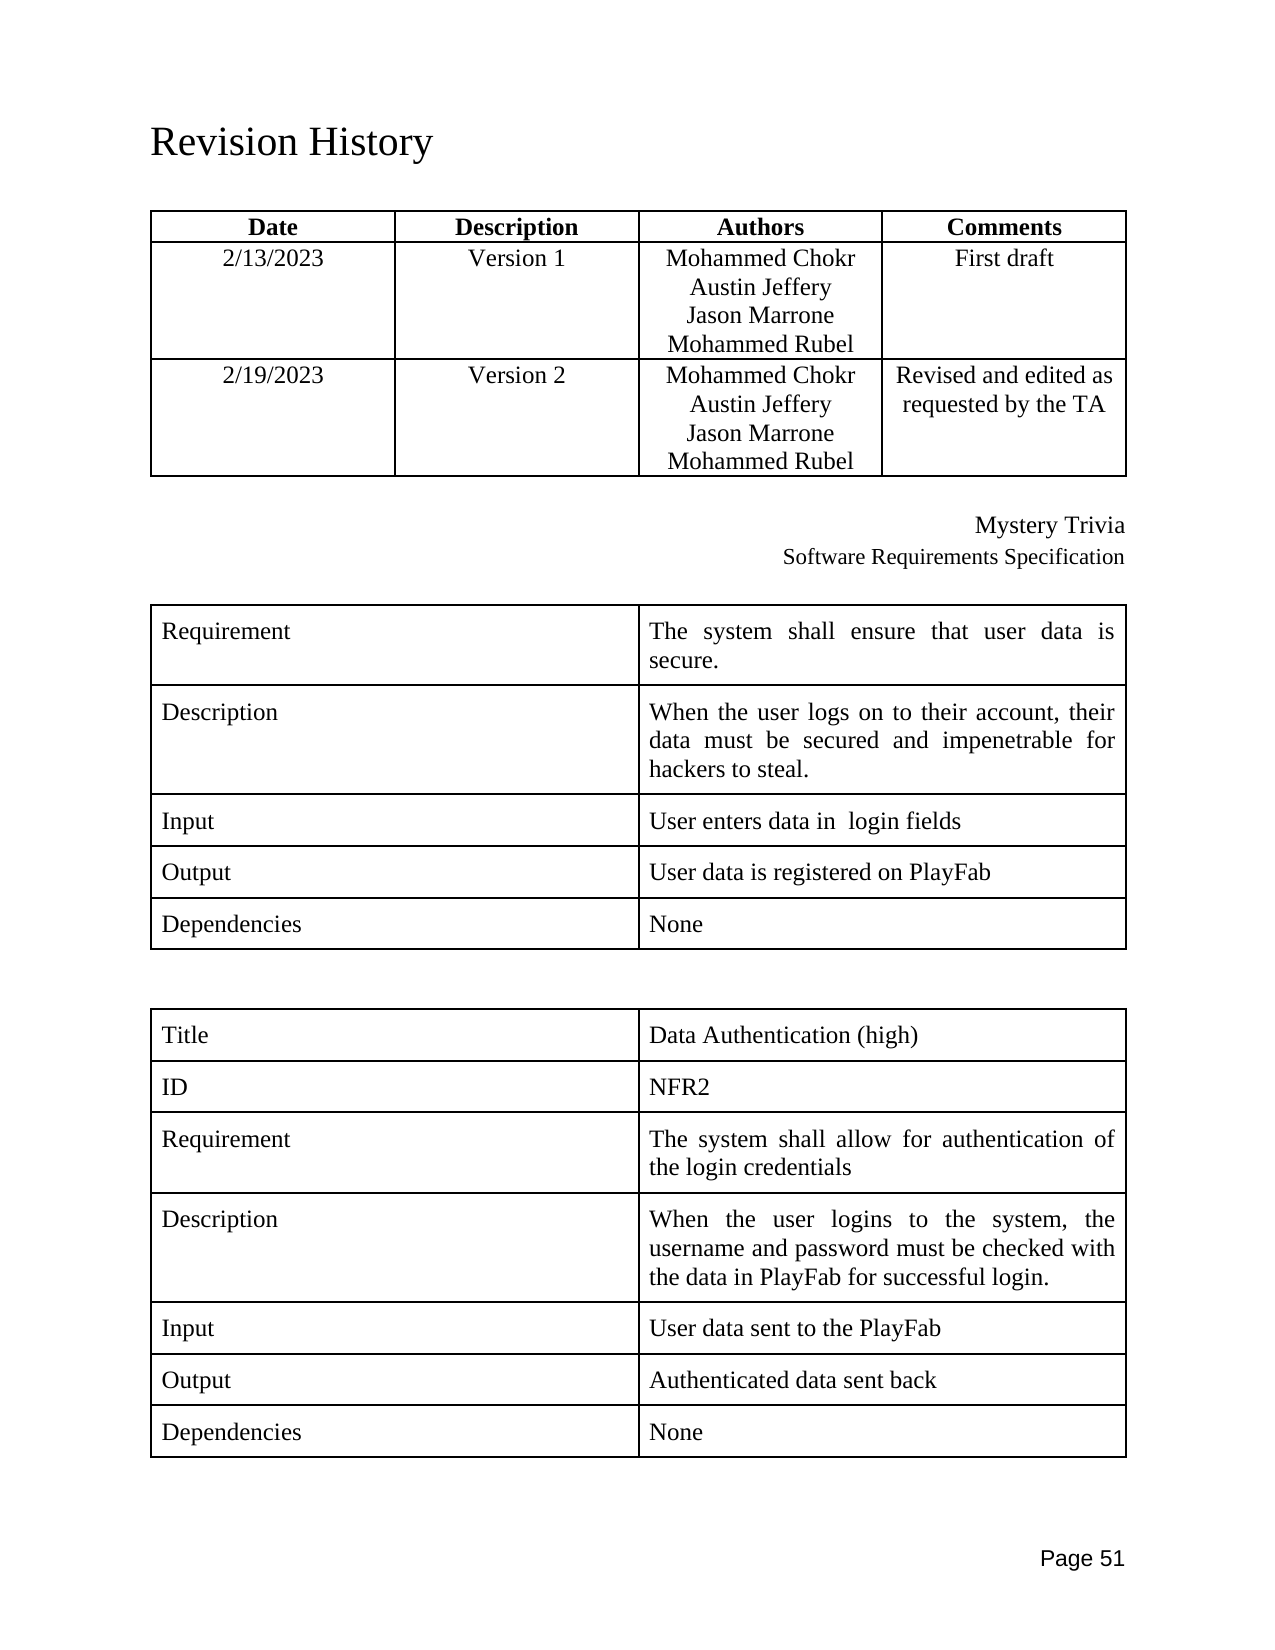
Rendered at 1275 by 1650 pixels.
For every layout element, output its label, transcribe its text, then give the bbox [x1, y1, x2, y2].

table_cell Description [152, 1194, 638, 1301]
table_cell None [640, 1406, 1125, 1456]
table_cell User enters data in login fields [640, 795, 1125, 845]
table_cell Input [152, 1303, 638, 1352]
table_cell When the user logs on to their account, their data must be secured and impenetrable for hackers to steal. [640, 686, 1125, 793]
table_cell NFR2 [640, 1062, 1125, 1111]
table_cell The system shall allow for authentication of the login credentials [640, 1113, 1125, 1192]
table_cell Requirement [152, 1113, 638, 1192]
table_cell Output [152, 847, 638, 897]
table_cell Dependencies [152, 899, 638, 948]
table_cell Dependencies [152, 1406, 638, 1456]
table_cell None [640, 899, 1125, 948]
table_cell Output [152, 1355, 638, 1404]
table_cell Description [152, 686, 638, 793]
table_cell Input [152, 795, 638, 845]
table_cell Authenticated data sent back [640, 1355, 1125, 1404]
table_cell User data sent to the PlayFab [640, 1303, 1125, 1352]
table_cell User data is registered on PlayFab [640, 847, 1125, 897]
table_cell Requirement [152, 606, 638, 684]
table_header Title [152, 1010, 638, 1059]
table_cell When the user logins to the system, the username and password must be checked with the data in PlayFab for successful login. [640, 1194, 1125, 1301]
table_cell ID [152, 1062, 638, 1111]
table_cell The system shall ensure that user data is secure. [640, 606, 1125, 684]
table_header Data Authentication (high) [640, 1010, 1125, 1059]
